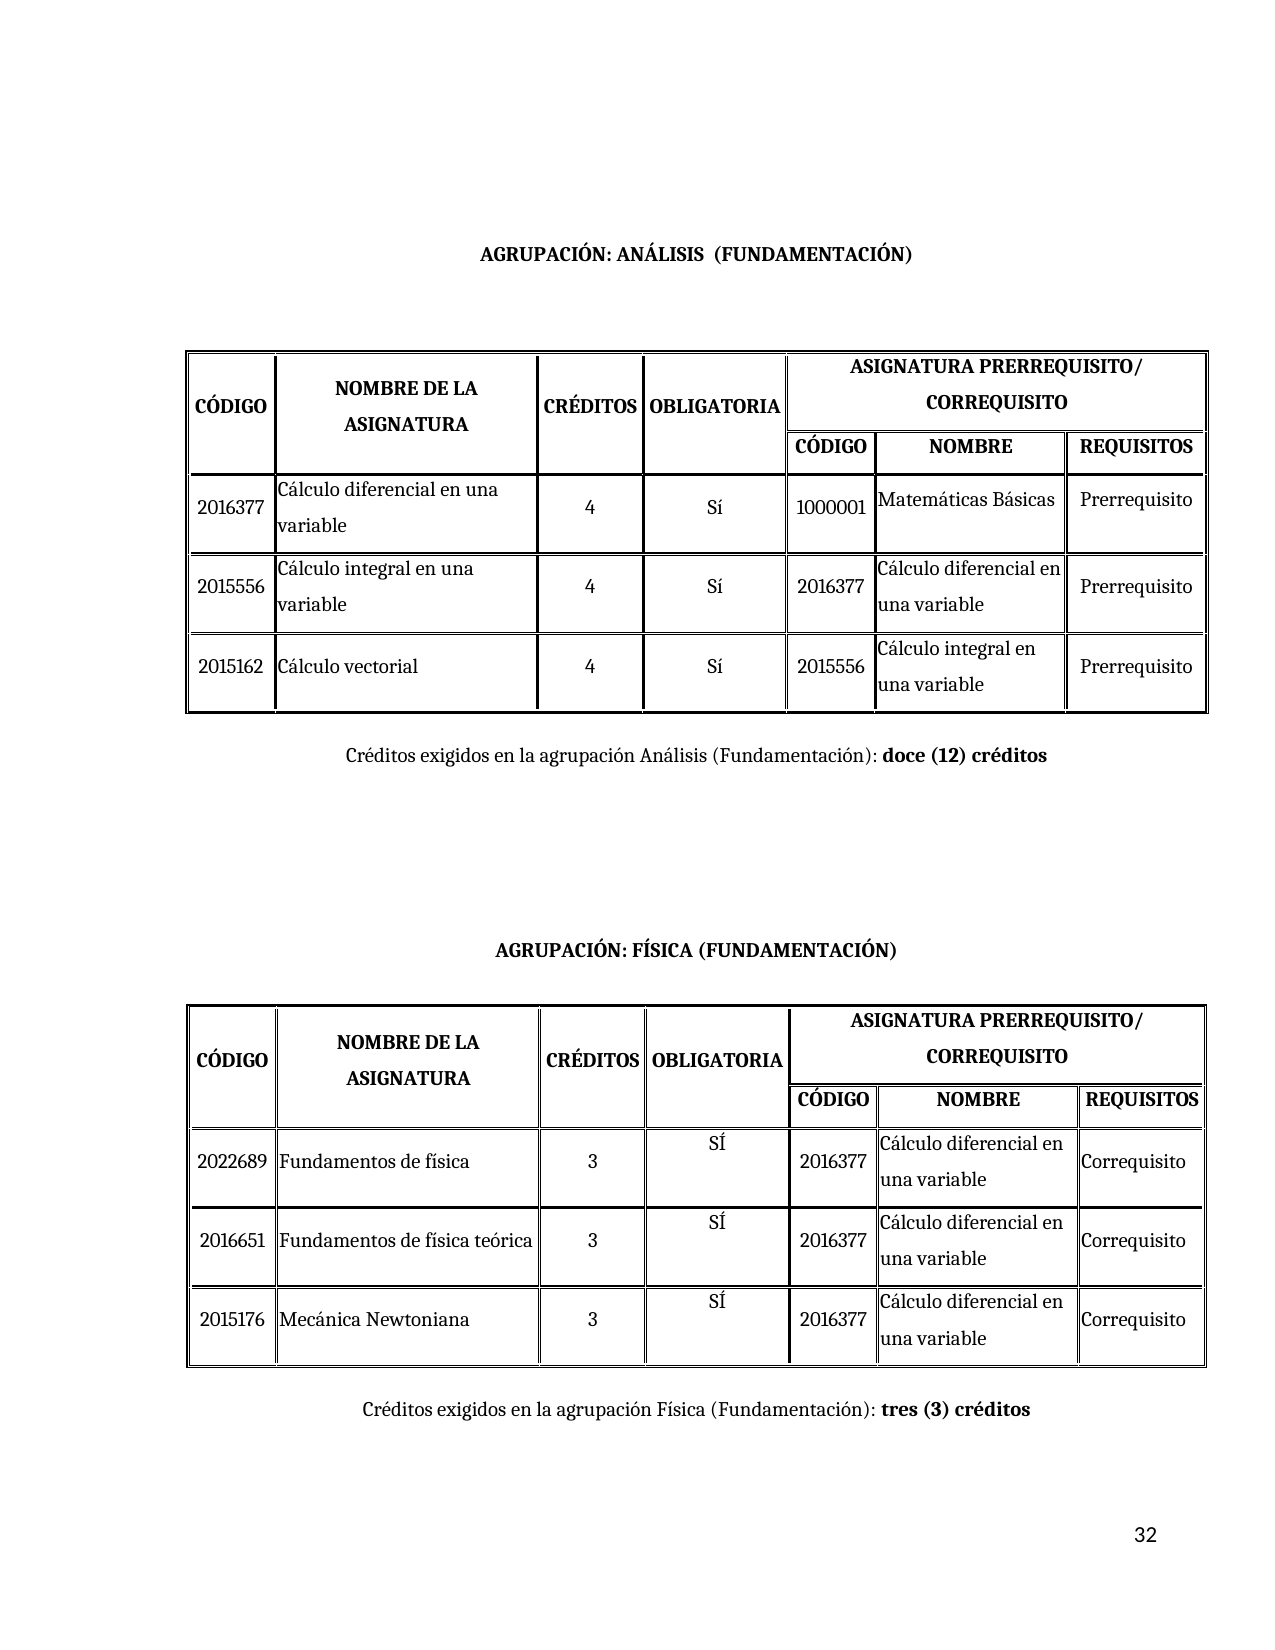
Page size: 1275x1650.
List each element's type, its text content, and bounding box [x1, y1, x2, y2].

table_cell Correquisito [1080, 1206, 1204, 1285]
table_cell Sí [643, 635, 787, 711]
table_cell 2015556 [787, 635, 875, 711]
table_cell 2015176 [190, 1285, 277, 1365]
table_cell SÍ [647, 1130, 788, 1206]
table_header OBLIGATORIA [643, 354, 787, 473]
table_cell Cálculo diferencial en una variable [877, 556, 1064, 632]
table_cell 3 [540, 1289, 646, 1365]
text Créditos exigidos en la agrupación Física (Fundamentación): tres (3) créditos [236, 1397, 1157, 1421]
table_cell 1000001 [788, 476, 874, 552]
table_cell Cálculo integral en una variable [277, 556, 536, 632]
table_header CÓDIGO [189, 354, 275, 473]
table_cell 2016377 [789, 1289, 878, 1365]
table_cell Prerrequisito [1068, 473, 1207, 552]
table_cell 2016651 [190, 1206, 275, 1285]
table_cell Matemáticas Básicas [877, 476, 1064, 552]
table_cell Sí [645, 476, 785, 552]
table_cell CÓDIGO [788, 433, 874, 473]
table_cell 2015556 [189, 552, 274, 632]
table_cell Cálculo vectorial [275, 635, 537, 711]
table_cell 2016377 [791, 1130, 876, 1206]
table_cell Cálculo diferencial en una variable [879, 1209, 1077, 1285]
table_cell 4 [539, 476, 642, 552]
table_header NOMBRE DE LA ASIGNATURA [275, 354, 537, 473]
table_cell Mecánica Newtoniana [277, 1289, 540, 1365]
table_cell Correquisito [1079, 1285, 1204, 1365]
table_cell Cálculo diferencial en una variable [879, 1130, 1077, 1206]
table_cell CÓDIGO [791, 1087, 876, 1127]
table_header ASIGNATURA PRERREQUISITO/ CORREQUISITO [789, 1007, 1204, 1083]
table_cell Prerrequisito [1068, 552, 1206, 632]
table_cell NOMBRE [879, 1087, 1077, 1127]
table_cell 2016377 [788, 556, 874, 632]
text Créditos exigidos en la agrupación Análisis (Fundamentación): doce (12) créditos [236, 743, 1157, 767]
table_cell Fundamentos de física teórica [278, 1209, 538, 1285]
table_header ASIGNATURA PRERREQUISITO/ CORREQUISITO [787, 354, 1205, 429]
table_cell REQUISITOS [1068, 430, 1206, 473]
table_cell Correquisito [1079, 1127, 1205, 1206]
table_cell SÍ [646, 1289, 789, 1365]
table_cell Fundamentos de física [278, 1130, 538, 1206]
table_header OBLIGATORIA [646, 1007, 789, 1127]
text AGRUPACIÓN: FÍSICA (FUNDAMENTACIÓN) [236, 939, 1157, 963]
table_cell Cálculo integral en una variable [875, 632, 1066, 711]
table_cell Cálculo diferencial en una variable [277, 476, 536, 552]
table_cell REQUISITOS [1080, 1083, 1204, 1127]
table_cell 2016377 [187, 473, 274, 552]
table_cell 4 [537, 635, 643, 711]
table_cell SÍ [647, 1209, 788, 1285]
table_cell Prerrequisito [1066, 632, 1207, 711]
table_cell 2015162 [187, 632, 275, 711]
table_cell 3 [541, 1130, 644, 1206]
table_header CRÉDITOS [537, 352, 643, 473]
text AGRUPACIÓN: ANÁLISIS (FUNDAMENTACIÓN) [236, 242, 1157, 266]
table_header CRÉDITOS [540, 1007, 646, 1127]
table_cell 2022689 [188, 1127, 277, 1206]
table_cell NOMBRE [877, 433, 1064, 473]
table_cell 2016377 [791, 1209, 876, 1285]
table_header NOMBRE DE LA ASIGNATURA [277, 1007, 540, 1127]
table_cell 3 [541, 1209, 644, 1285]
table_cell 4 [539, 556, 642, 632]
table_cell Cálculo diferencial en una variable [878, 1289, 1079, 1365]
table_cell Sí [645, 556, 785, 632]
table_header CÓDIGO [190, 1007, 277, 1127]
